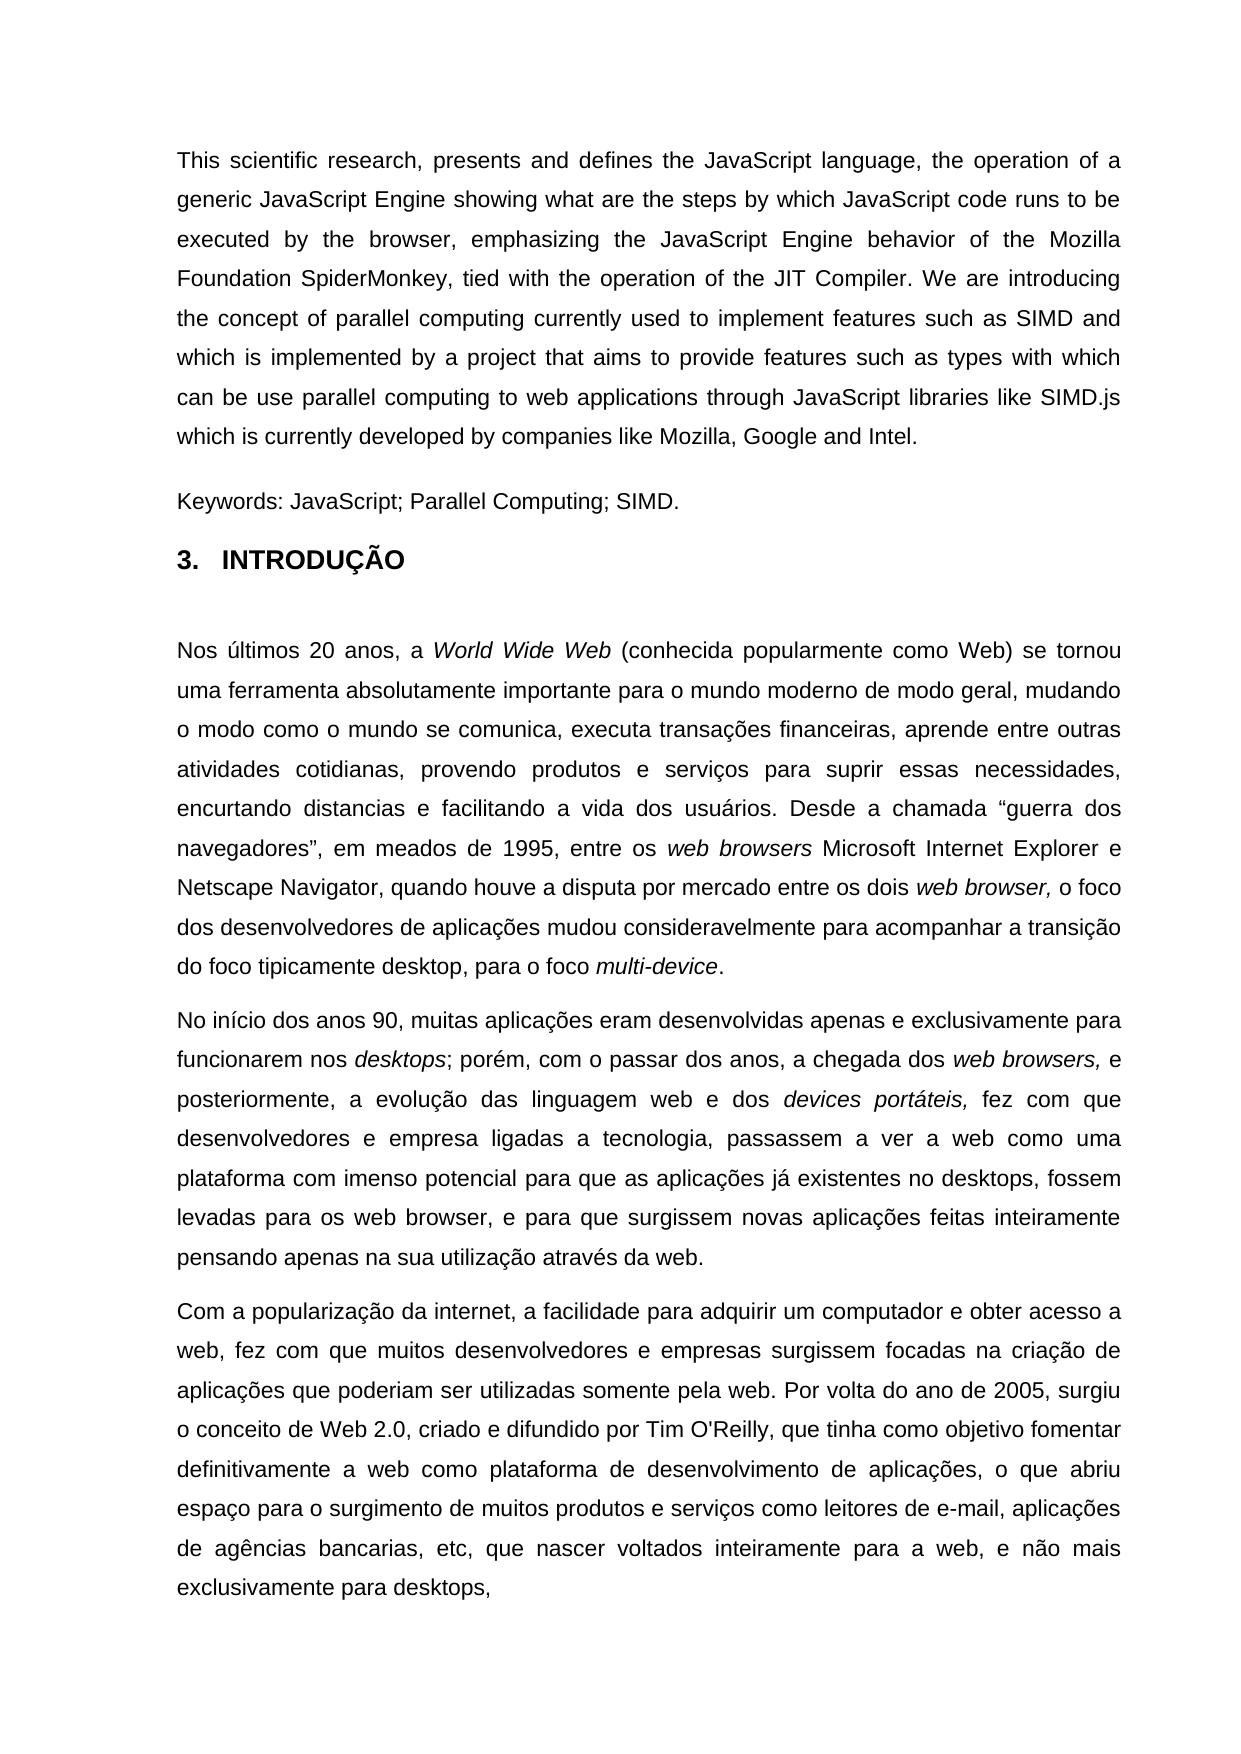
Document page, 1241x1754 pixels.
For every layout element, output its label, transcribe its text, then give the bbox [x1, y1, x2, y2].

text Nos últimos 20 anos, a World Wide Web (conhecida popularmente como Web) se tornou uma ferramenta absolutamente importante para o mundo moderno de modo geral, mudando o modo como o mundo se comunica, executa transações financeiras, aprende entre outras atividades cotidianas, provendo produtos e serviços para suprir essas necessidades, encurtando distancias e facilitando a vida dos usuários. Desde a chamada “guerra dos navegadores”, em meados de 1995, entre os web browsers Microsoft Internet Explorer e Netscape Navigator, quando houve a disputa por mercado entre os dois web browser, o foco dos desenvolvedores de aplicações mudou consideravelmente para acompanhar a transição do foco tipicamente desktop, para o foco multi-device. [177, 637, 1122, 979]
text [177, 147, 1122, 449]
subtitle INTRODUÇÃO [177, 544, 1122, 576]
text Keywords: JavaScript; Parallel Computing; SIMD. [177, 488, 1122, 514]
text No início dos anos 90, muitas aplicações eram desenvolvidas apenas e exclusivamente para funcionarem nos desktops; porém, com o passar dos anos, a chegada dos web browsers, e posteriormente, a evolução das linguagem web e dos devices portáteis, fez com que desenvolvedores e empresa ligadas a tecnologia, passassem a ver a web como uma plataforma com imenso potencial para que as aplicações já existentes no desktops, fossem levadas para os web browser, e para que surgissem novas aplicações feitas inteiramente pensando apenas na sua utilização através da web. [177, 1007, 1122, 1270]
text Com a popularização da internet, a facilidade para adquirir um computador e obter acesso a web, fez com que muitos desenvolvedores e empresas surgissem focadas na criação de aplicações que poderiam ser utilizadas somente pela web. Por volta do ano de 2005, surgiu o conceito de Web 2.0, criado e difundido por Tim O'Reilly, que tinha como objetivo fomentar definitivamente a web como plataforma de desenvolvimento de aplicações, o que abriu espaço para o surgimento de muitos produtos e serviços como leitores de e-mail, aplicações de agências bancarias, etc, que nascer voltados inteiramente para a web, e não mais exclusivamente para desktops, [177, 1298, 1122, 1601]
